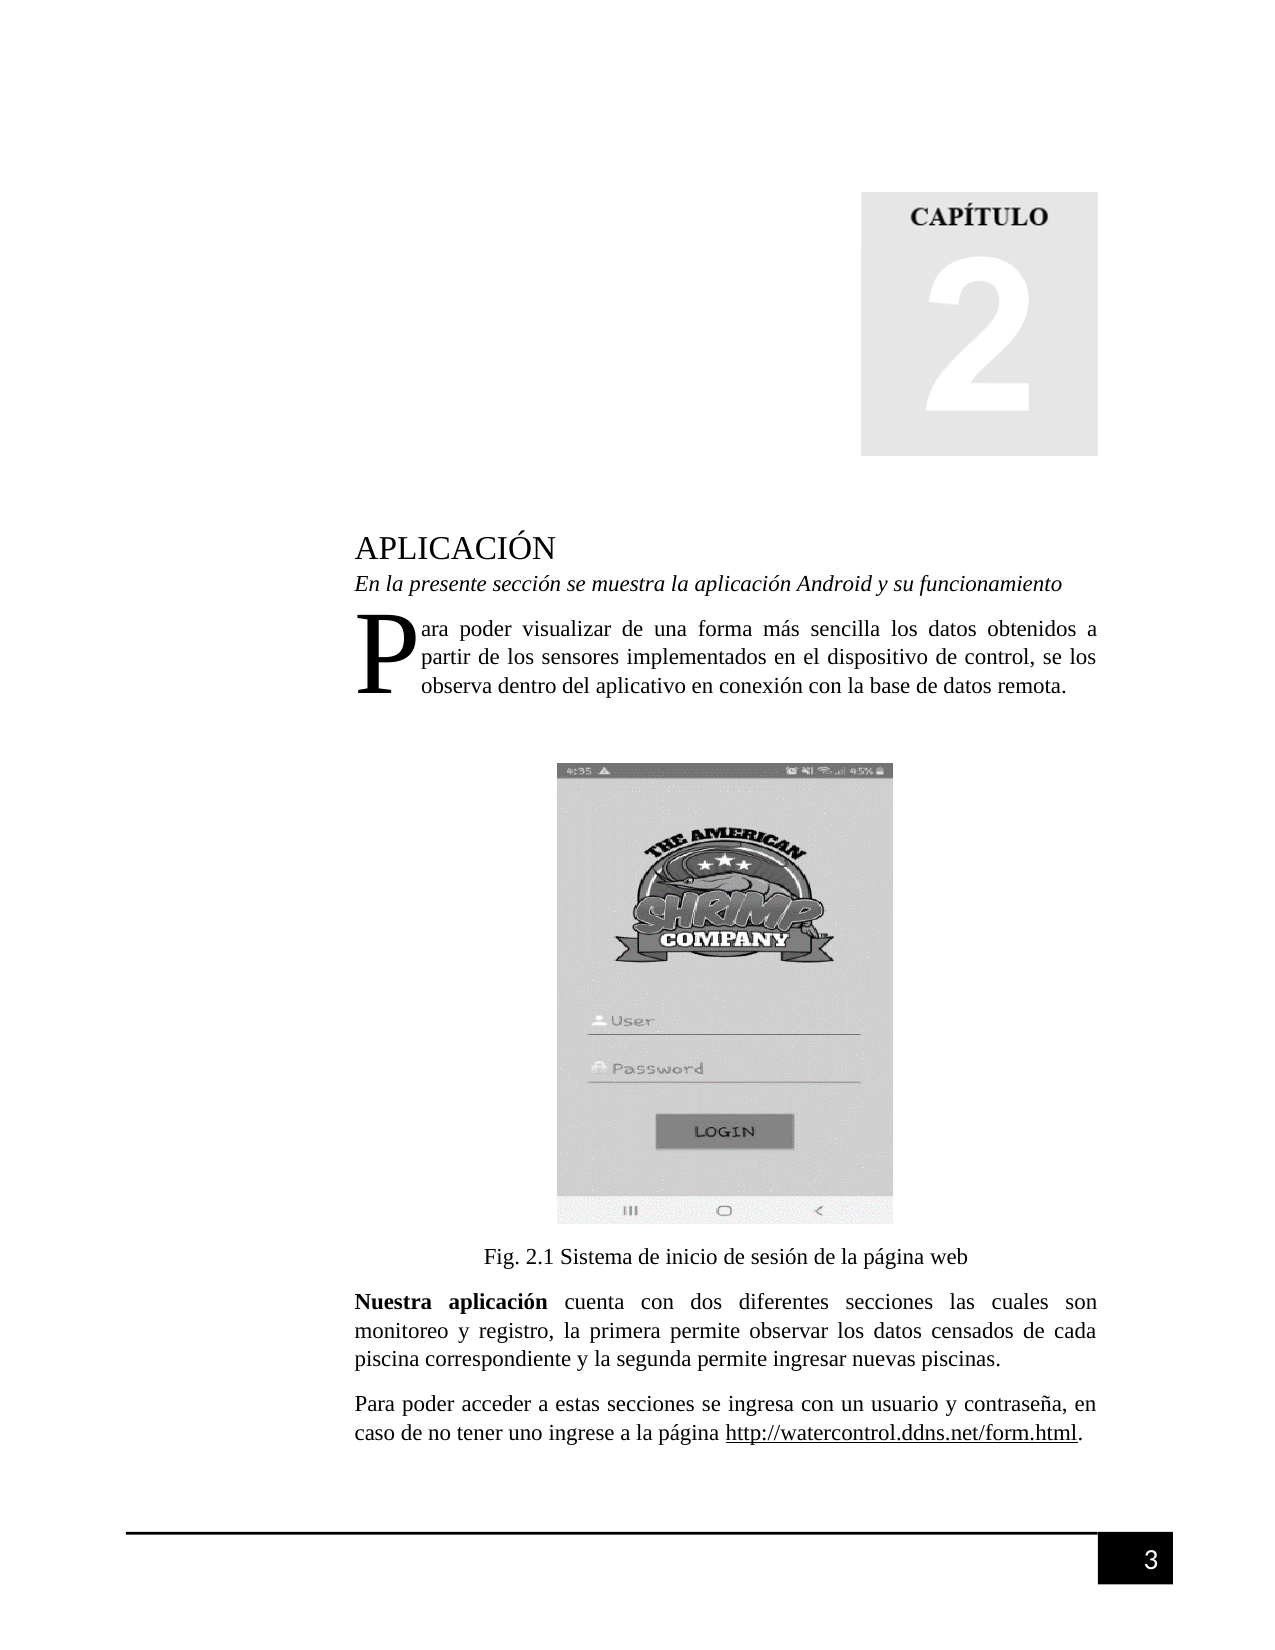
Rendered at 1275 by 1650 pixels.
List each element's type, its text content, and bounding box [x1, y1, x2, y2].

text Nuestra aplicación cuenta con dos diferentes secciones las cuales son monitoreo y registro, la primera permite observar los datos censados de cada piscina correspondiente y la segunda permite ingresar nuevas piscinas. [354, 1288, 1098, 1372]
text Para poder acceder a estas secciones se ingresa con un usuario y contraseña, en caso de no tener uno ingrese a la página http://watercontrol.ddns.net/form.html. [354, 1390, 1098, 1445]
picture [556, 761, 896, 1224]
picture [860, 192, 1098, 456]
subtitle APLICACIÓN [354, 528, 1098, 567]
text ara poder visualizar de una forma más sencilla los datos obtenidos a partir de los sensores implementados en el dispositivo de control, se los observa dentro del aplicativo en conexión con la base de datos remota. [354, 615, 1098, 698]
text Fig. 2.1 Sistema de inicio de sesión de la página web [354, 1243, 1098, 1270]
text En la presente sección se muestra la aplicación Android y su funcionamiento [354, 570, 1098, 596]
